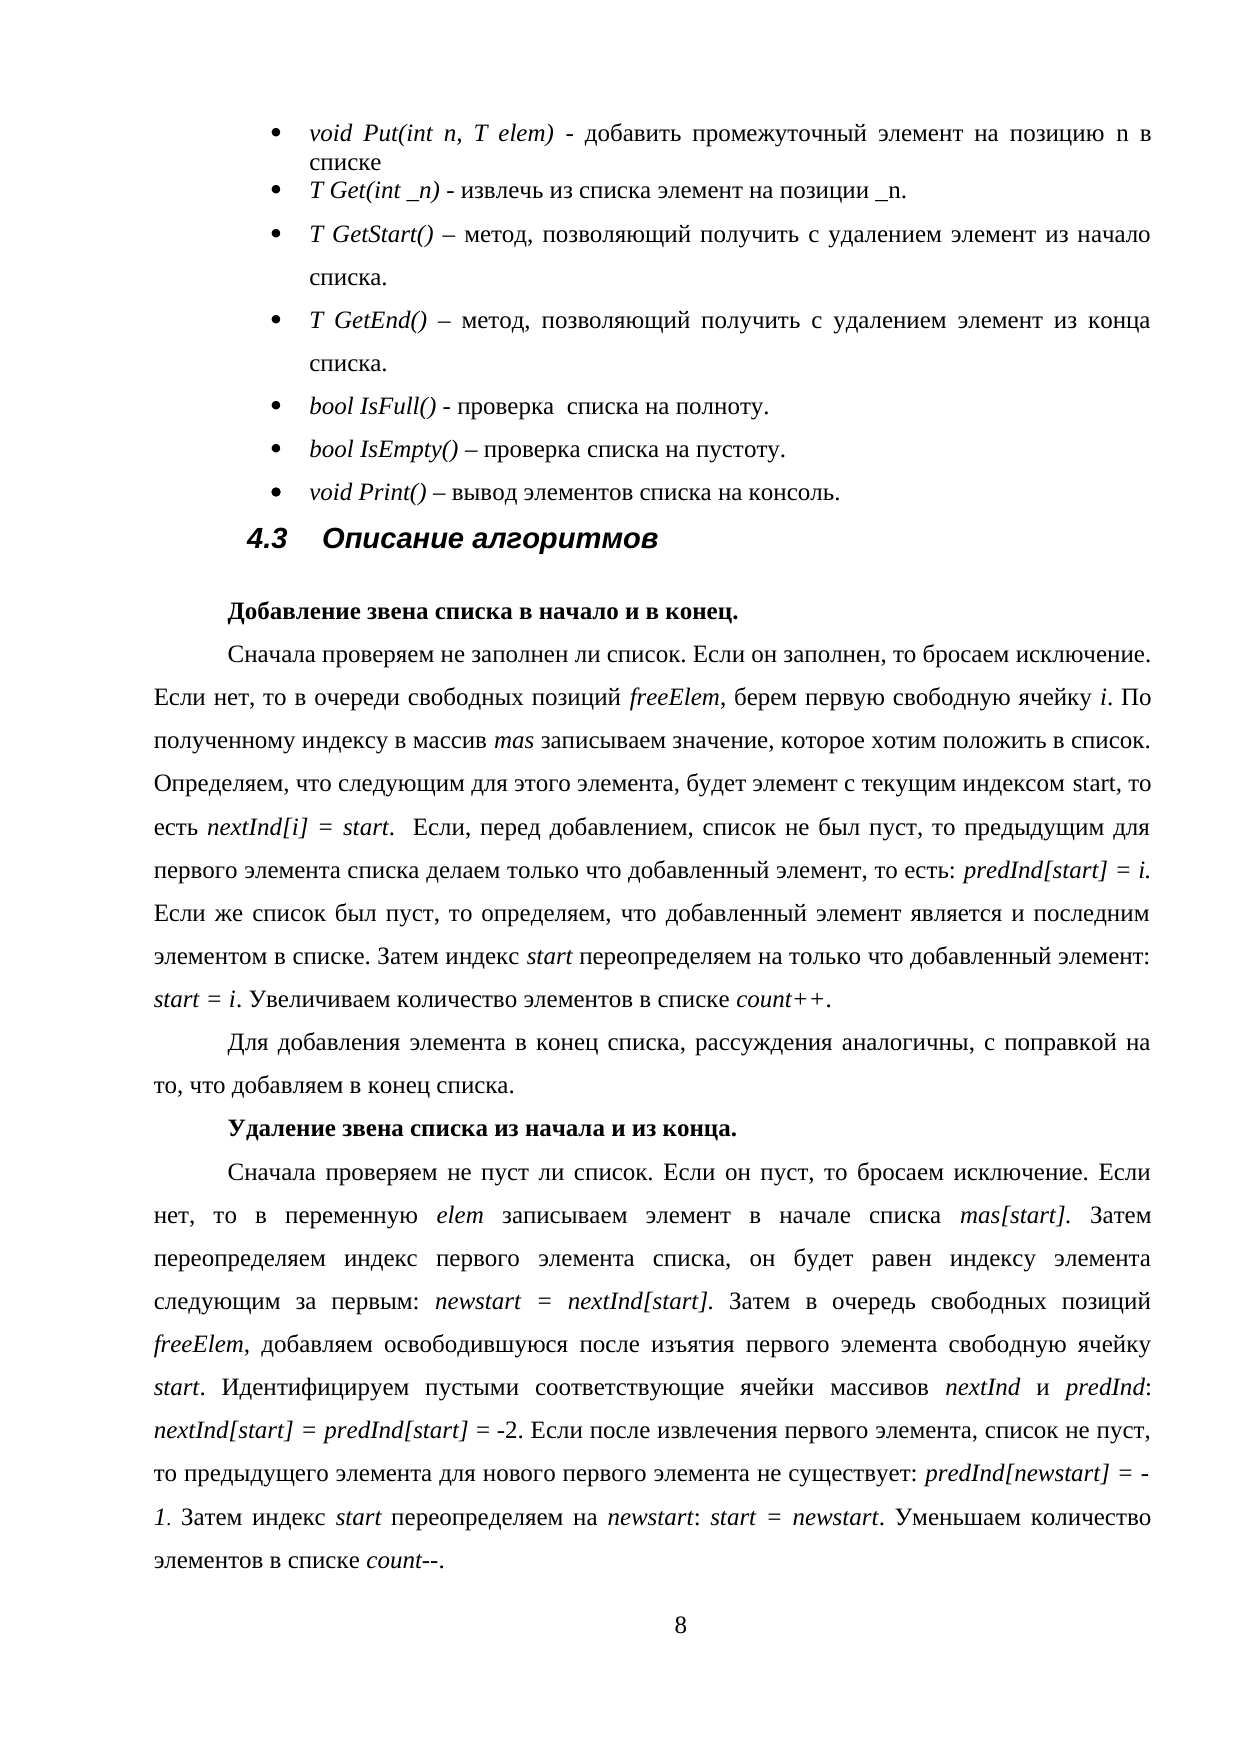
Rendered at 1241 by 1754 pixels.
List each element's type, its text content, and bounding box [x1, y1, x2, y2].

list Сначала проверяем не пуст ли список. Если он пуст, то бросаем исключение. Если нет, то в переменную elem записываем элемент в начале списка mas[start]. Затем переопределяем индекс первого элемента списка, он будет равен индексу элемента следующим за первым: newstart = nextInd[start]. Затем в очередь свободных позиций freeElem, добавляем освободившуюся после изъятия первого элемента свободную ячейку start. Идентифицируем пустыми соответствующие ячейки массивов nextInd и predInd: nextInd[start] = predInd[start] = -2. Если после извлечения первого элемента, список не пуст, то предыдущего элемента для нового первого элемента не существует: predInd[newstart] = -1. Затем индекс start переопределяем на newstart: start = newstart. Уменьшаем количество элементов в списке count--. [153, 1157, 1152, 1573]
list T GetEnd() – метод, позволяющий получить с удалением элемент из конца списка. [272, 305, 1152, 377]
list void Print() – вывод элементов списка на консоль. [272, 477, 1152, 506]
list void Put(int n, T elem) - добавить промежуточный элемент на позицию n в списке [272, 118, 1152, 176]
list T GetStart() – метод, позволяющий получить с удалением элемент из начало списка. [272, 219, 1152, 291]
subtitle Описание алгоритмов [247, 521, 1152, 554]
list Добавление звена списка в начало и в конец. [153, 596, 1152, 625]
list T Get(int _n) - извлечь из списка элемент на позиции _n. [272, 176, 1152, 204]
list bool IsEmpty() – проверка списка на пустоту. [272, 434, 1152, 463]
list Для добавления элемента в конец списка, рассуждения аналогичны, с поправкой на то, что добавляем в конец списка. [153, 1027, 1152, 1099]
list Удаление звена списка из начала и из конца. [153, 1113, 1152, 1142]
list Сначала проверяем не заполнен ли список. Если он заполнен, то бросаем исключение. Если нет, то в очереди свободных позиций freeElem, берем первую свободную ячейку i. По полученному индексу в массив mas записываем значение, которое хотим положить в список. Определяем, что следующим для этого элемента, будет элемент с текущим индексом start, то есть nextInd[i] = start. Если, перед добавлением, список не был пуст, то предыдущим для первого элемента списка делаем только что добавленный элемент, то есть: predInd[start] = i. Если же список был пуст, то определяем, что добавленный элемент является и последним элементом в списке. Затем индекс start переопределяем на только что добавленный элемент: start = i. Увеличиваем количество элементов в списке count++. [153, 639, 1152, 1013]
list bool IsFull() - проверка списка на полноту. [272, 391, 1152, 420]
